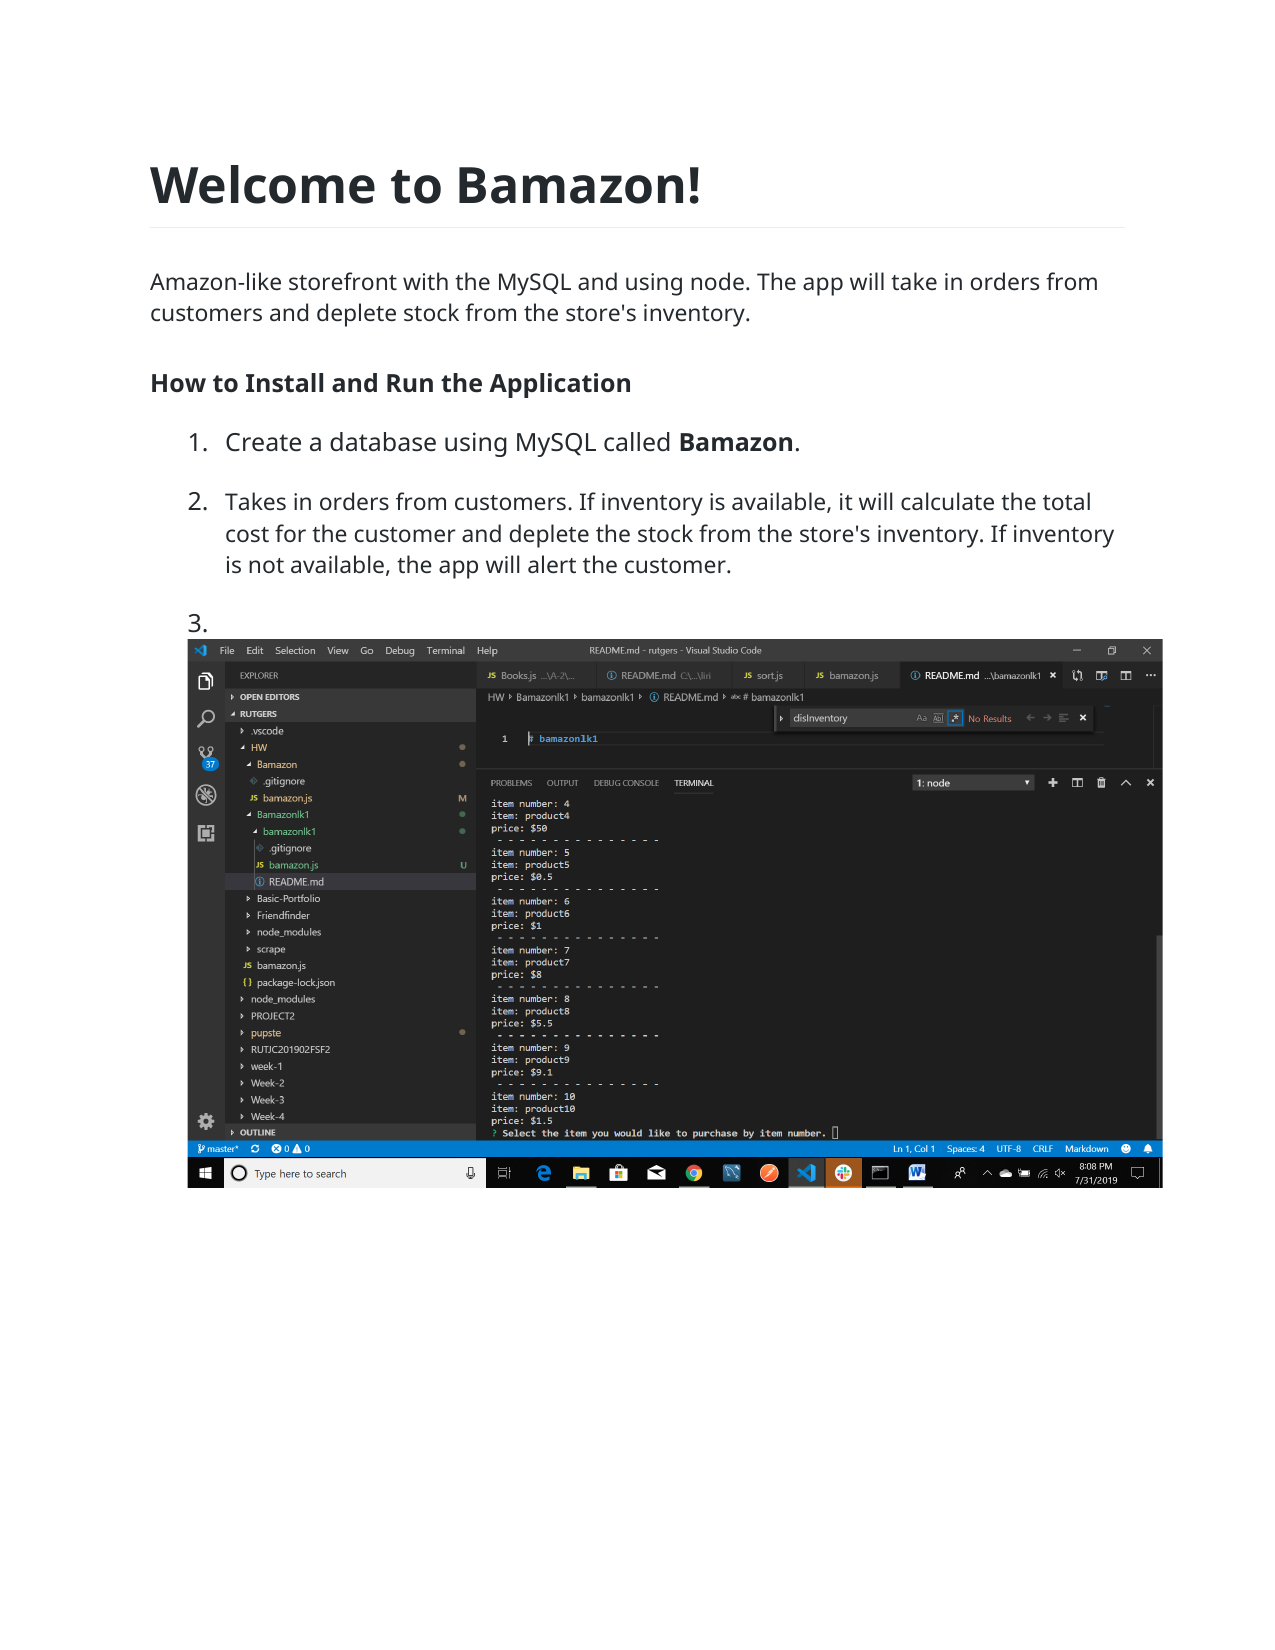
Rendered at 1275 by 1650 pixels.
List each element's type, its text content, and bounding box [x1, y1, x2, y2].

text Welcome to Bamazon! [150, 150, 1125, 227]
list Takes in orders from customers. If inventory is available, it will calculate the total cost for the customer and deplete the stock from the store's inventory. If inventory is not available, the app will alert the customer. [187, 484, 1125, 580]
text How to Install and Run the Application [150, 366, 1125, 399]
picture [187, 639, 1163, 1188]
text Amazon-like storefront with the MySQL and using node. The app will take in orders from customers and deplete stock from the store's inventory. [751, 266, 1125, 328]
list Create a database using MySQL called Bamazon. [187, 424, 1125, 459]
